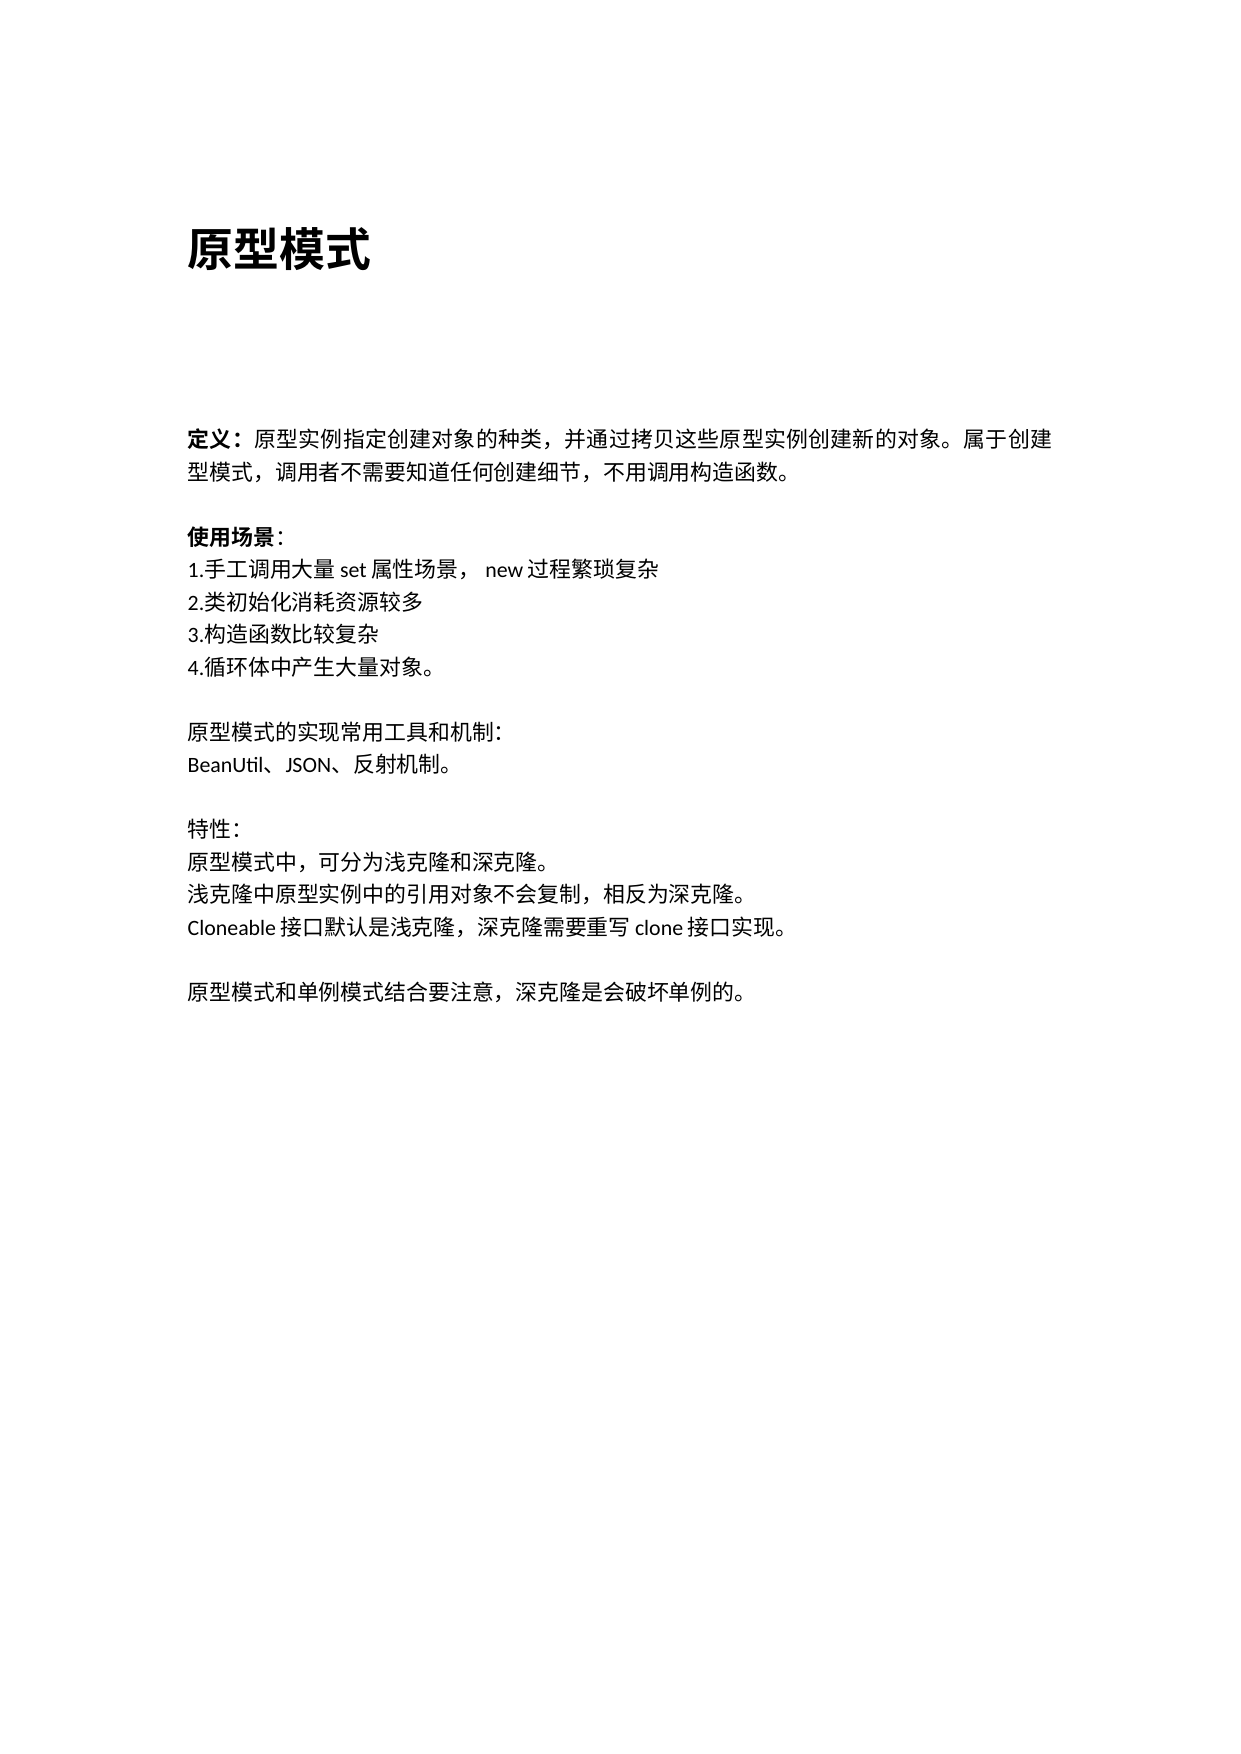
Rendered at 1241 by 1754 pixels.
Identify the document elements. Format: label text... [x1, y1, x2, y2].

text 原型模式中，可分为浅克隆和深克隆。 [187, 844, 1053, 877]
text 特性： [187, 812, 1053, 844]
text Cloneable接口默认是浅克隆，深克隆需要重写clone接口实现。 [187, 909, 1053, 942]
text 原型模式和单例模式结合要注意，深克隆是会破坏单例的。 [187, 974, 1053, 1007]
subtitle 原型模式 [187, 197, 1053, 295]
text BeanUtil、JSON、反射机制。 [187, 747, 1053, 779]
text 原型模式的实现常用工具和机制： [187, 714, 1053, 747]
text 3.构造函数比较复杂 [187, 617, 1053, 649]
text 使用场景： [187, 519, 1053, 552]
text 4.循环体中产生大量对象。 [187, 649, 1053, 682]
text 定义：原型实例指定创建对象的种类，并通过拷贝这些原型实例创建新的对象。属于创建型模式，调用者不需要知道任何创建细节，不用调用构造函数。 [187, 422, 1053, 487]
text 浅克隆中原型实例中的引用对象不会复制，相反为深克隆。 [187, 877, 1053, 909]
text 2.类初始化消耗资源较多 [187, 584, 1053, 617]
text 1.手工调用大量set属性场景， new过程繁琐复杂 [187, 552, 1053, 584]
